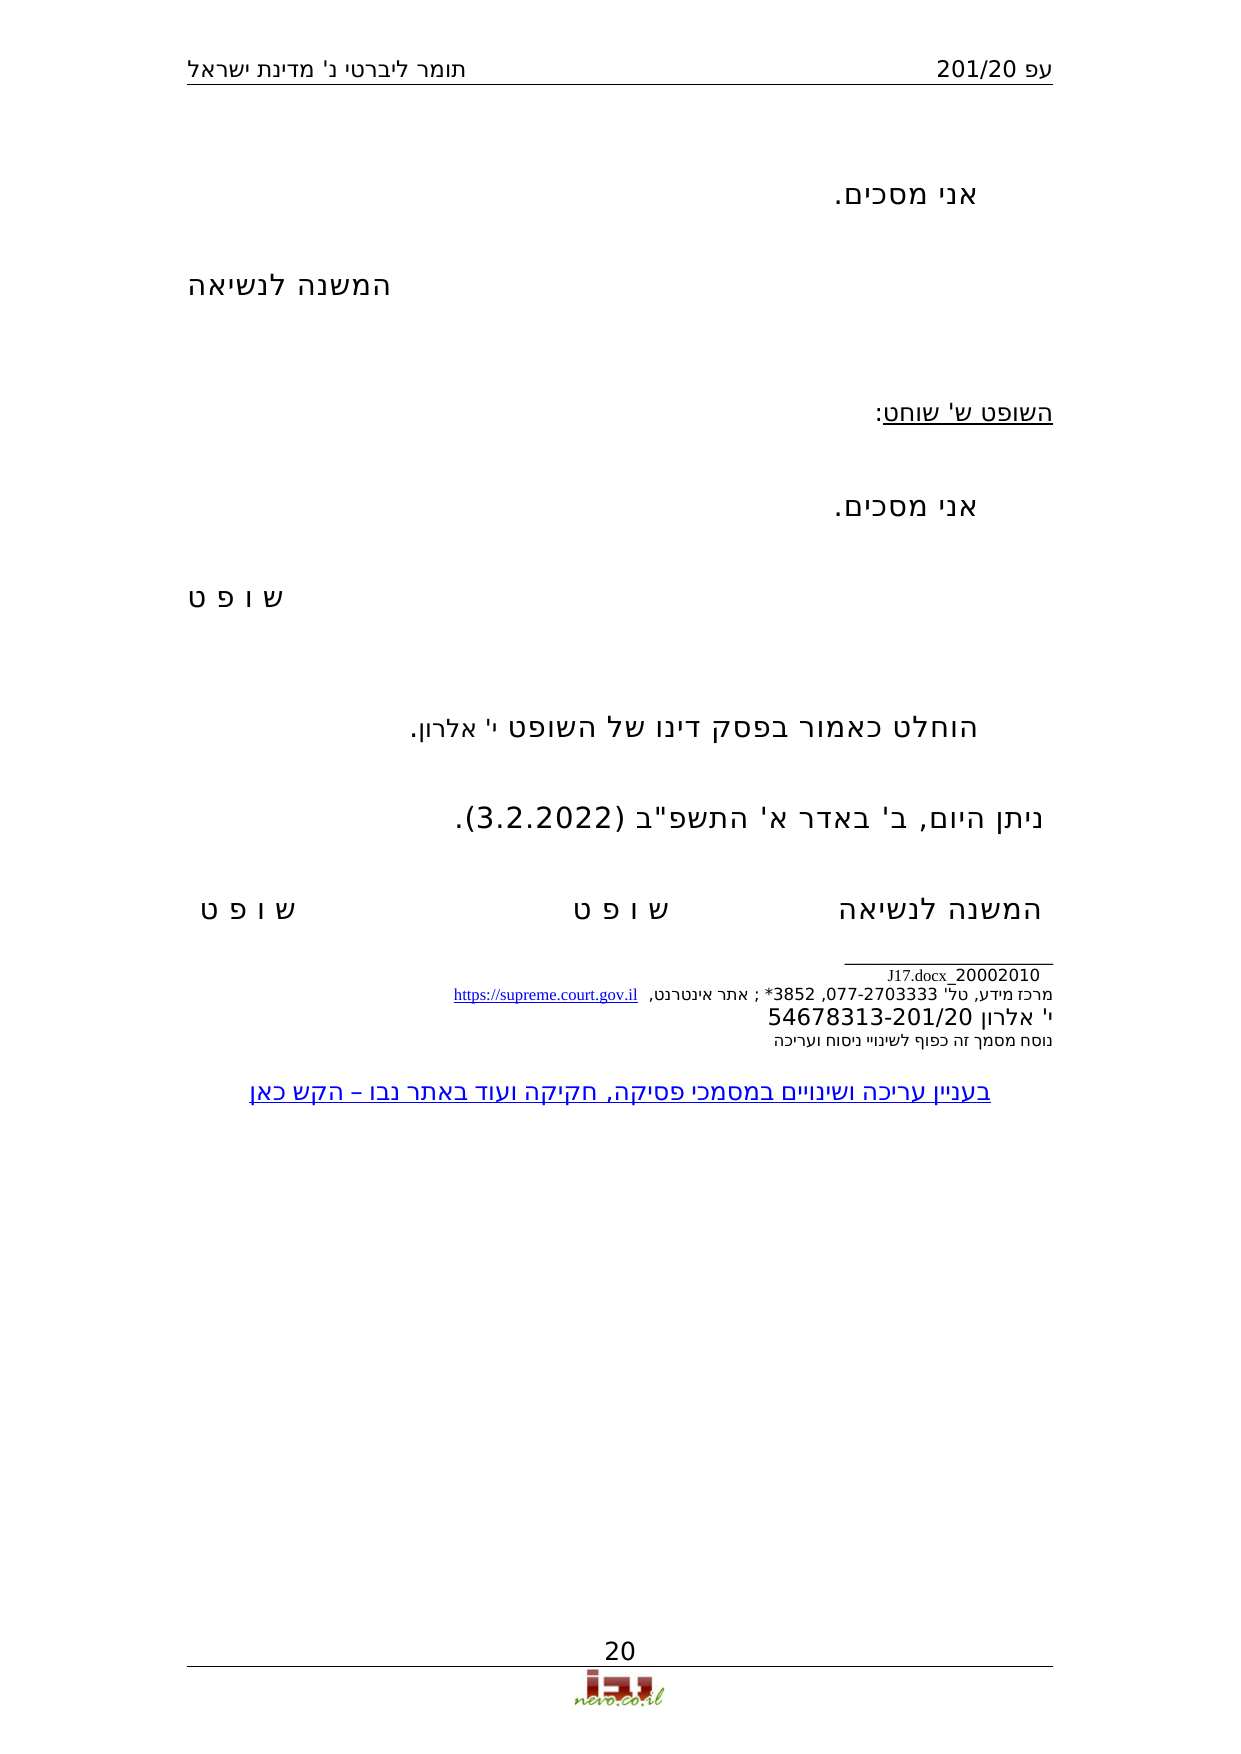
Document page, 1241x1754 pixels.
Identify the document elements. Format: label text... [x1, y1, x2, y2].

text נוסח מסמך זה כפוף לשינויי ניסוח ועריכה [187, 1031, 1053, 1051]
table_header המשנה לנשיאה [765, 892, 1053, 939]
text _________________________ [187, 946, 1053, 966]
text השופט ש' שוחט: [187, 398, 1053, 427]
text בעניין עריכה ושינויים במסמכי פסיקה, חקיקה ועוד באתר נבו – הקש כאן [187, 1077, 1053, 1106]
text המשנה לנשיאה [187, 268, 1053, 302]
picture [574, 1669, 666, 1707]
text אני מסכים. [187, 489, 1053, 523]
text הוחלט כאמור בפסק דינו של השופט י' אלרון. [187, 710, 1053, 744]
text 20002010_J17.docx [187, 966, 1053, 985]
text מרכז מידע, טל' 077-2703333, 3852* ; אתר אינטרנט, https://supreme.court.gov.il [187, 985, 1053, 1004]
text ש ו פ ט [187, 580, 1053, 614]
text ניתן היום, ‏ב' באדר א' התשפ"ב (‏3.2.2022). [187, 801, 1053, 835]
text י' אלרון 54678313-201/20 [187, 1004, 1053, 1031]
text אני מסכים. [187, 177, 1053, 211]
table_header ש ו פ ט [477, 892, 765, 939]
table_header ש ו פ ט [188, 892, 477, 939]
